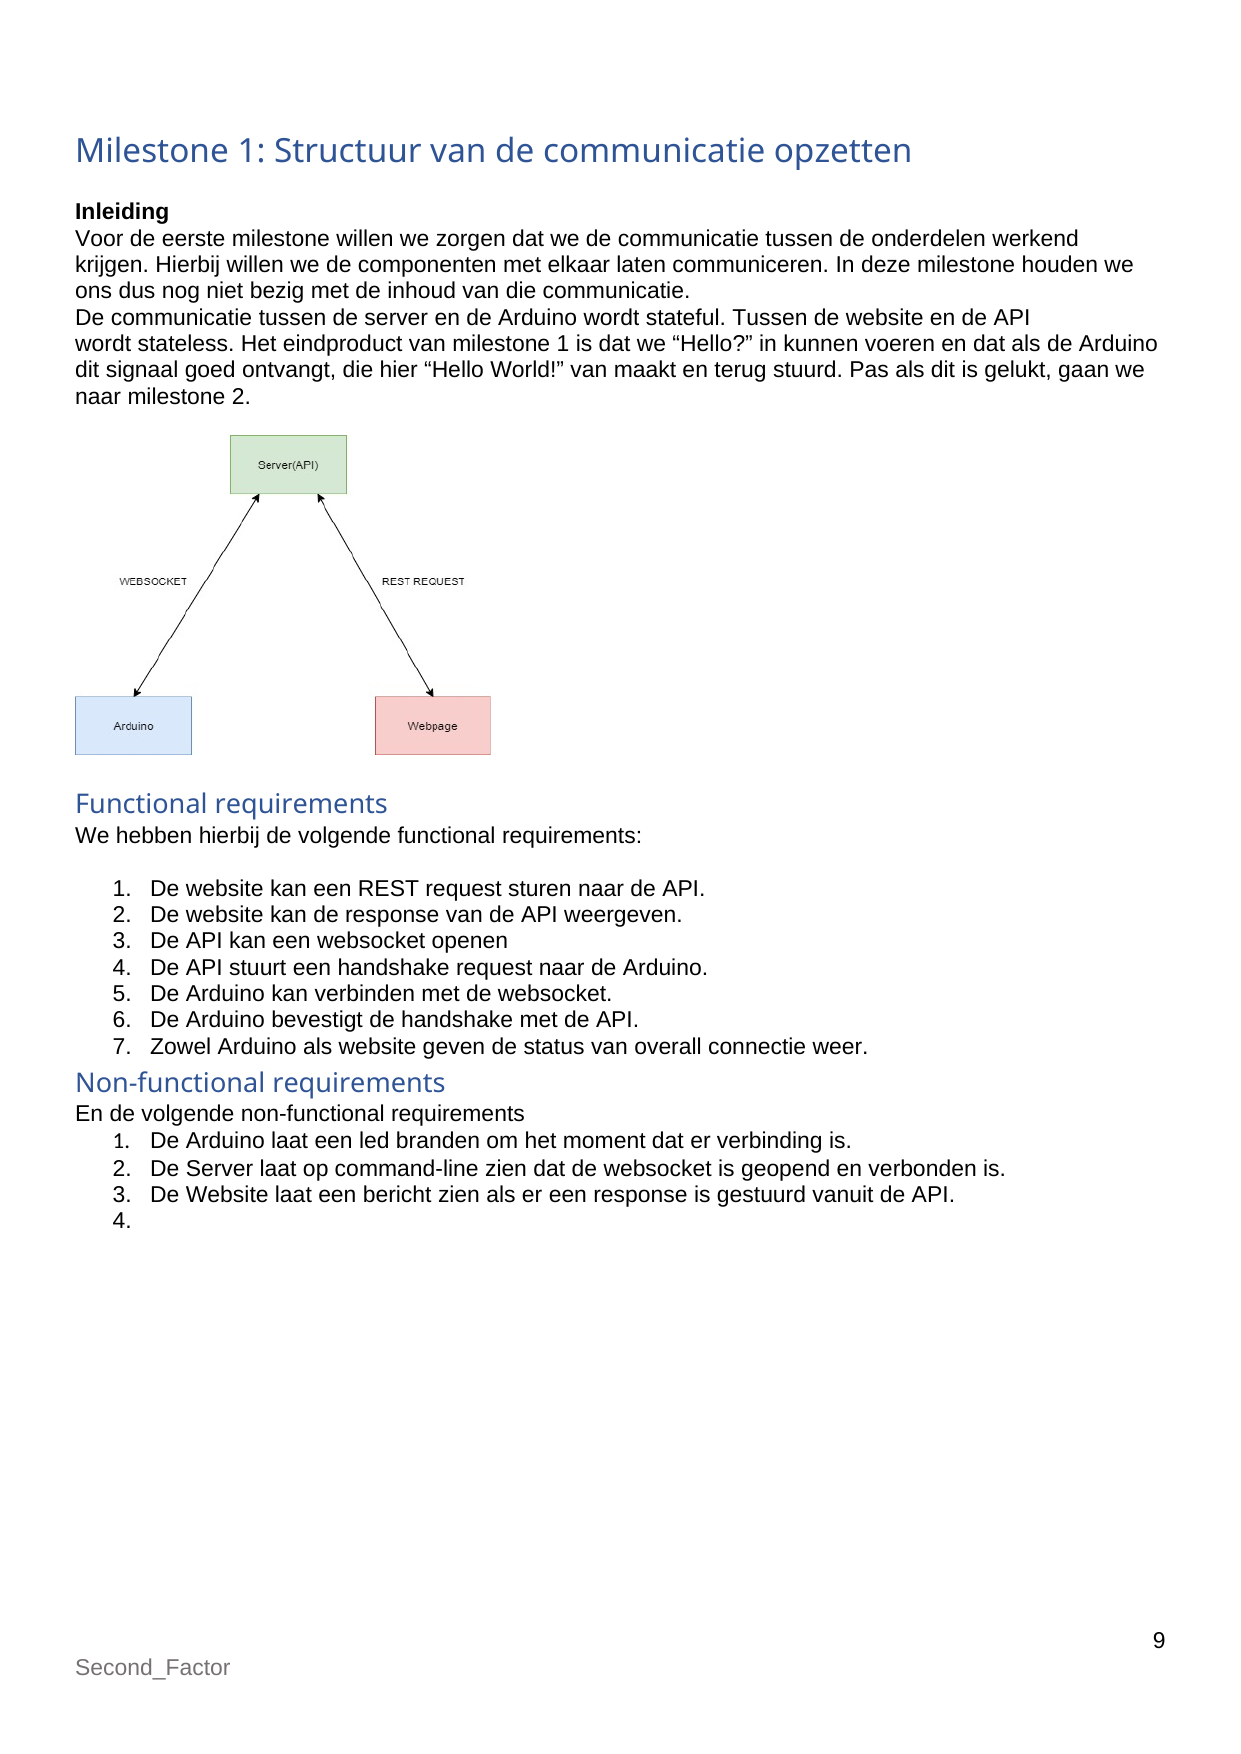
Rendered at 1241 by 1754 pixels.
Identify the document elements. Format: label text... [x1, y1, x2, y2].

subtitle Milestone 1: Structuur van de communicatie opzetten [75, 126, 1165, 172]
list De website kan een REST request sturen naar de API. [112, 874, 1165, 901]
list De API stuurt een handshake request naar de Arduino. [112, 954, 1165, 980]
list De website kan de response van de API weergeven. [112, 901, 1165, 927]
subtitle Non-functional requirements [75, 1063, 1165, 1100]
text Voor de eerste milestone willen we zorgen dat we de communicatie tussen de onderdelen werkend krijgen. Hierbij willen we de componenten met elkaar laten communiceren. In deze milestone houden we ons dus nog niet bezig met de inhoud van die communicatie. [75, 224, 1165, 303]
subtitle Functional requirements [75, 785, 1165, 822]
list De Server laat op command-line zien dat de websocket is geopend en verbonden is. [112, 1154, 1165, 1181]
text En de volgende non-functional requirements [75, 1100, 1165, 1126]
list Zowel Arduino als website geven de status van overall connectie weer. [112, 1033, 1165, 1059]
list De Arduino kan verbinden met de websocket. [112, 980, 1165, 1006]
list De Website laat een bericht zien als er een response is gestuurd vanuit de API. [112, 1181, 1165, 1207]
list De API kan een websocket openen [112, 927, 1165, 954]
text Inleiding [75, 198, 1165, 224]
list De Arduino laat een led branden om het moment dat er verbinding is. [112, 1126, 1165, 1154]
text We hebben hierbij de volgende functional requirements: [75, 822, 1165, 874]
text De communicatie tussen de server en de Arduino wordt stateful. Tussen de website en de API wordt stateless. Het eindproduct van milestone 1 is dat we “Hello?” in kunnen voeren en dat als de Arduino dit signaal goed ontvangt, die hier “Hello World!” van maakt en terug stuurd. Pas als dit is gelukt, gaan we naar milestone 2. [75, 303, 1165, 409]
picture [75, 435, 491, 755]
list De Arduino bevestigt de handshake met de API. [112, 1006, 1165, 1033]
